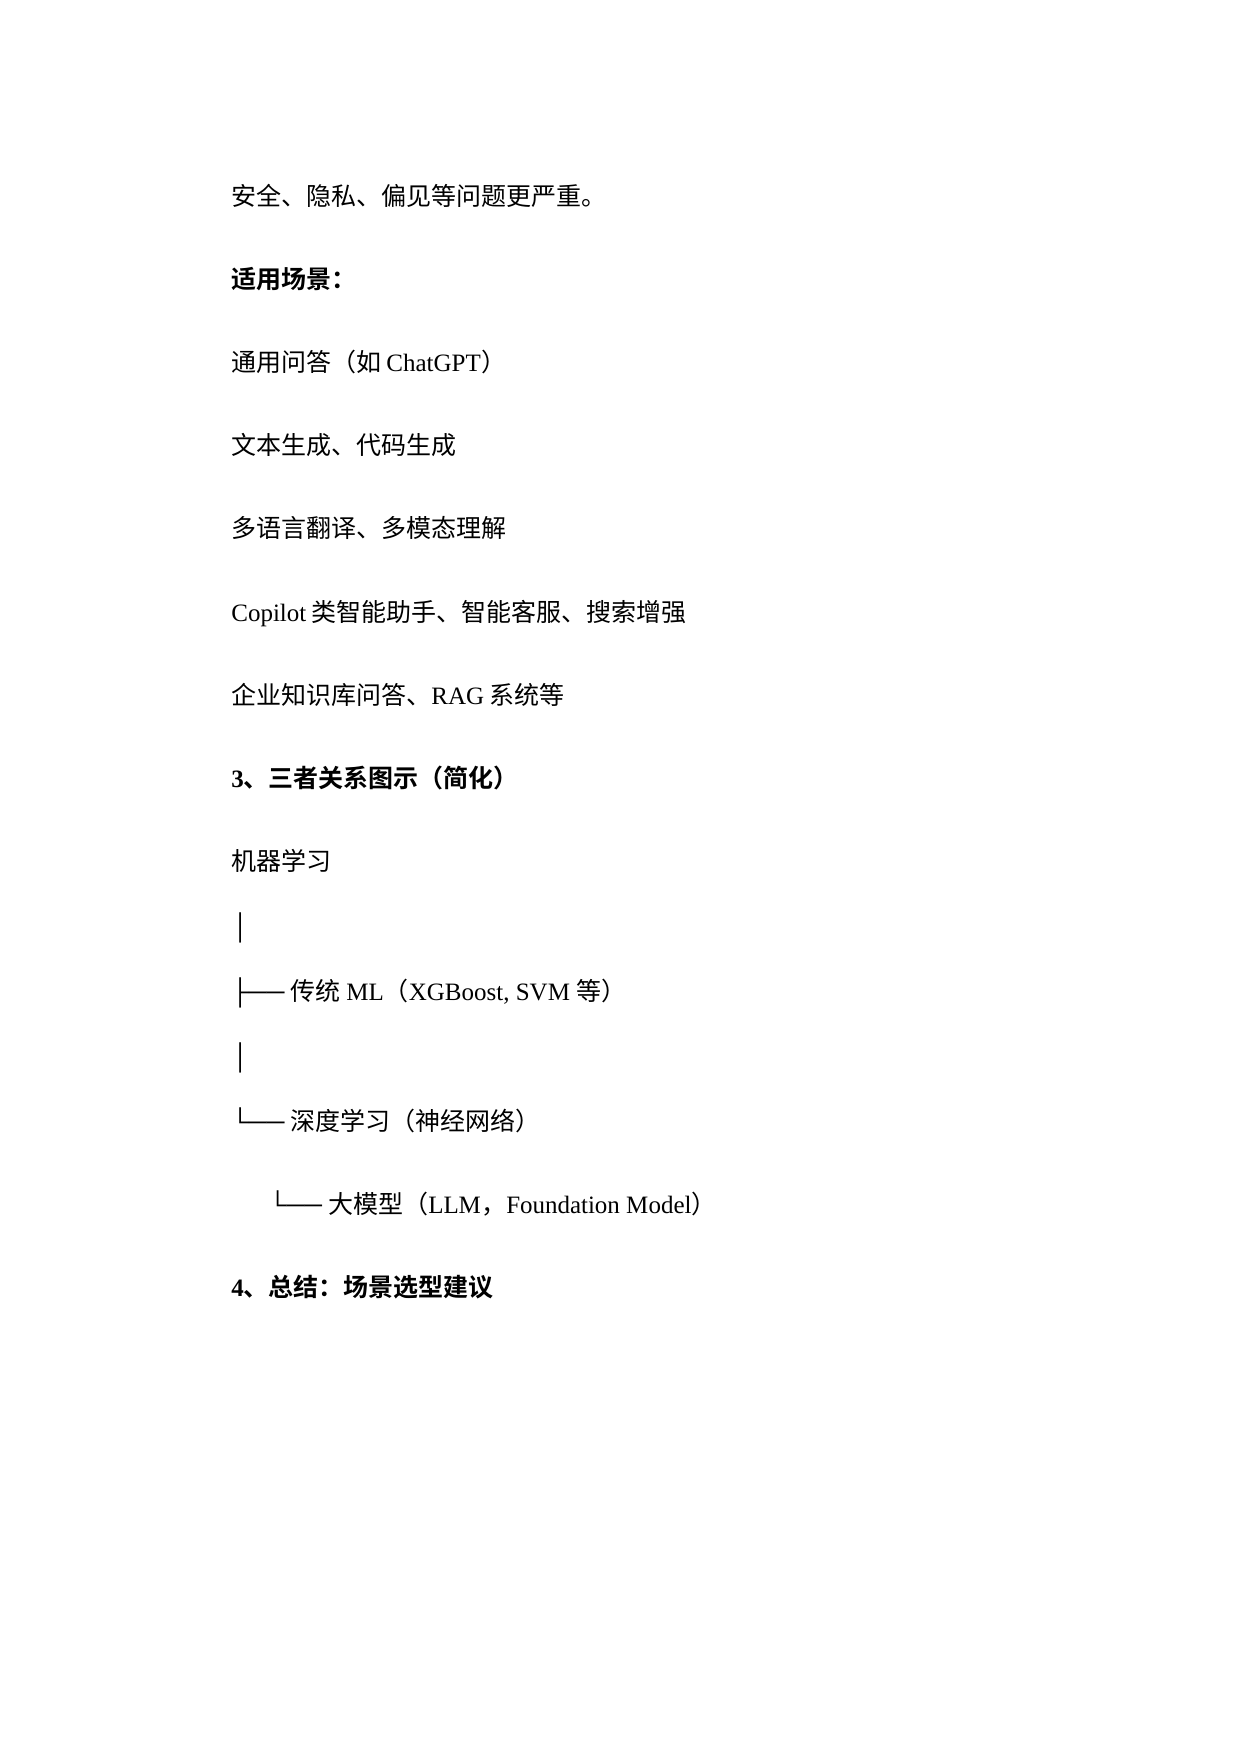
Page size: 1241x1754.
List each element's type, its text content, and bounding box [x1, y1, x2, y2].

text 通用问答（如ChatGPT） [187, 328, 1053, 393]
text 3、三者关系图示（简化） [187, 744, 1053, 809]
text 4、总结：场景选型建议 [187, 1253, 1053, 1318]
text └── 大模型（LLM，Foundation Model） [187, 1170, 1053, 1235]
text 企业知识库问答、RAG系统等 [187, 661, 1053, 726]
text │ [187, 910, 1053, 943]
text │ [187, 1040, 1053, 1073]
text 文本生成、代码生成 [187, 411, 1053, 476]
text 安全、隐私、偏见等问题更严重。 [187, 162, 1053, 227]
text └── 深度学习（神经网络） [187, 1087, 1053, 1152]
text ├── 传统 ML（XGBoost, SVM 等） [187, 957, 1053, 1022]
text 适用场景： [187, 245, 1053, 310]
text 多语言翻译、多模态理解 [187, 494, 1053, 559]
text 机器学习 [187, 827, 1053, 892]
text Copilot类智能助手、智能客服、搜索增强 [187, 578, 1053, 643]
